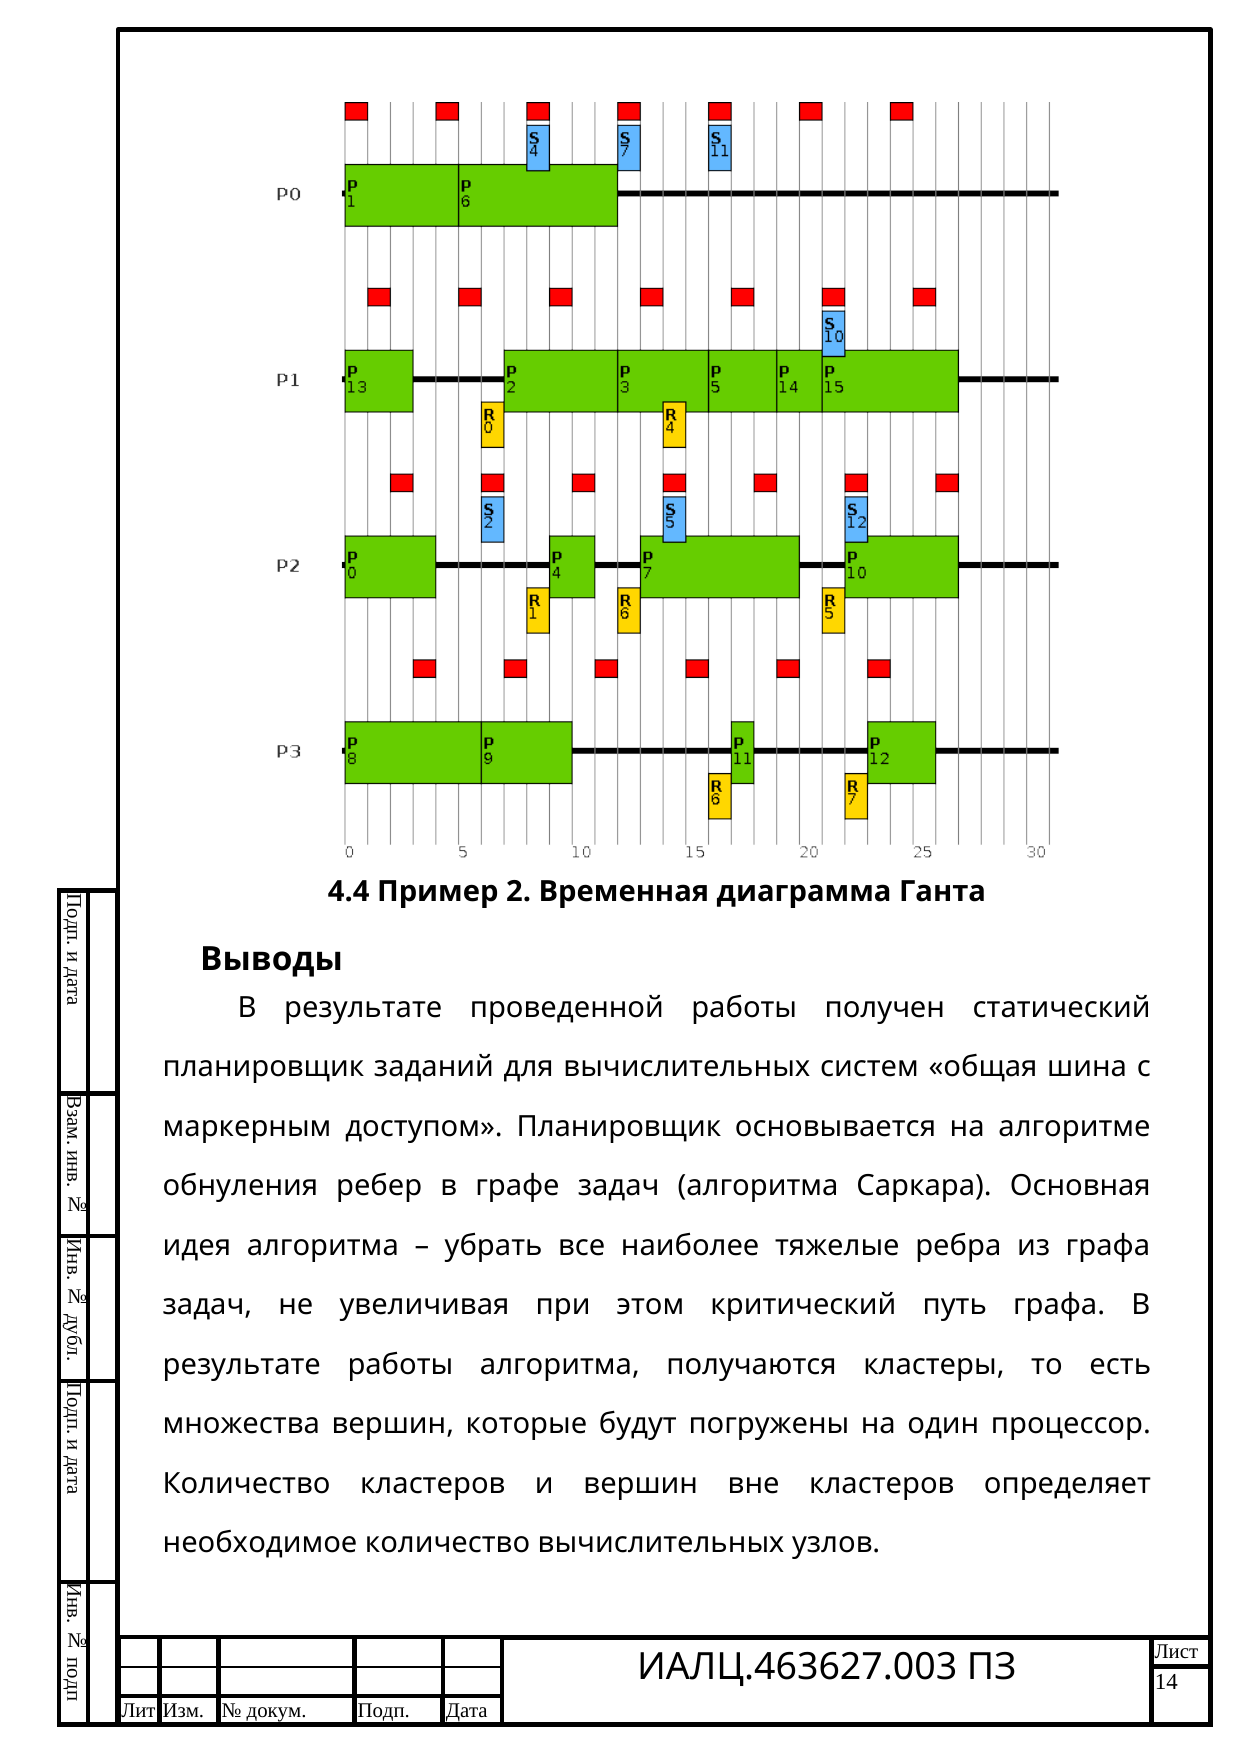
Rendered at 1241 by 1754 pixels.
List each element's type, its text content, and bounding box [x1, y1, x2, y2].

text В результате проведенной работы получен статический планировщик заданий для вычислительных систем «общая шина с маркерным доступом». Планировщик основывается на алгоритме обнуления ребер в графе задач (алгоритма Саркара). Основная идея алгоритма – убрать все наиболее тяжелые ребра из графа задач, не увеличивая при этом критический путь графа. В результате работы алгоритма, получаются кластеры, то есть множества вершин, которые будут погружены на один процессор. Количество кластеров и вершин вне кластеров определяет необходимое количество вычислительных узлов. [162, 986, 1152, 1561]
picture [270, 102, 1059, 864]
text 4.4 Пример 2. Временная диаграмма Ганта [162, 870, 1152, 909]
subtitle Выводы [200, 934, 1152, 980]
